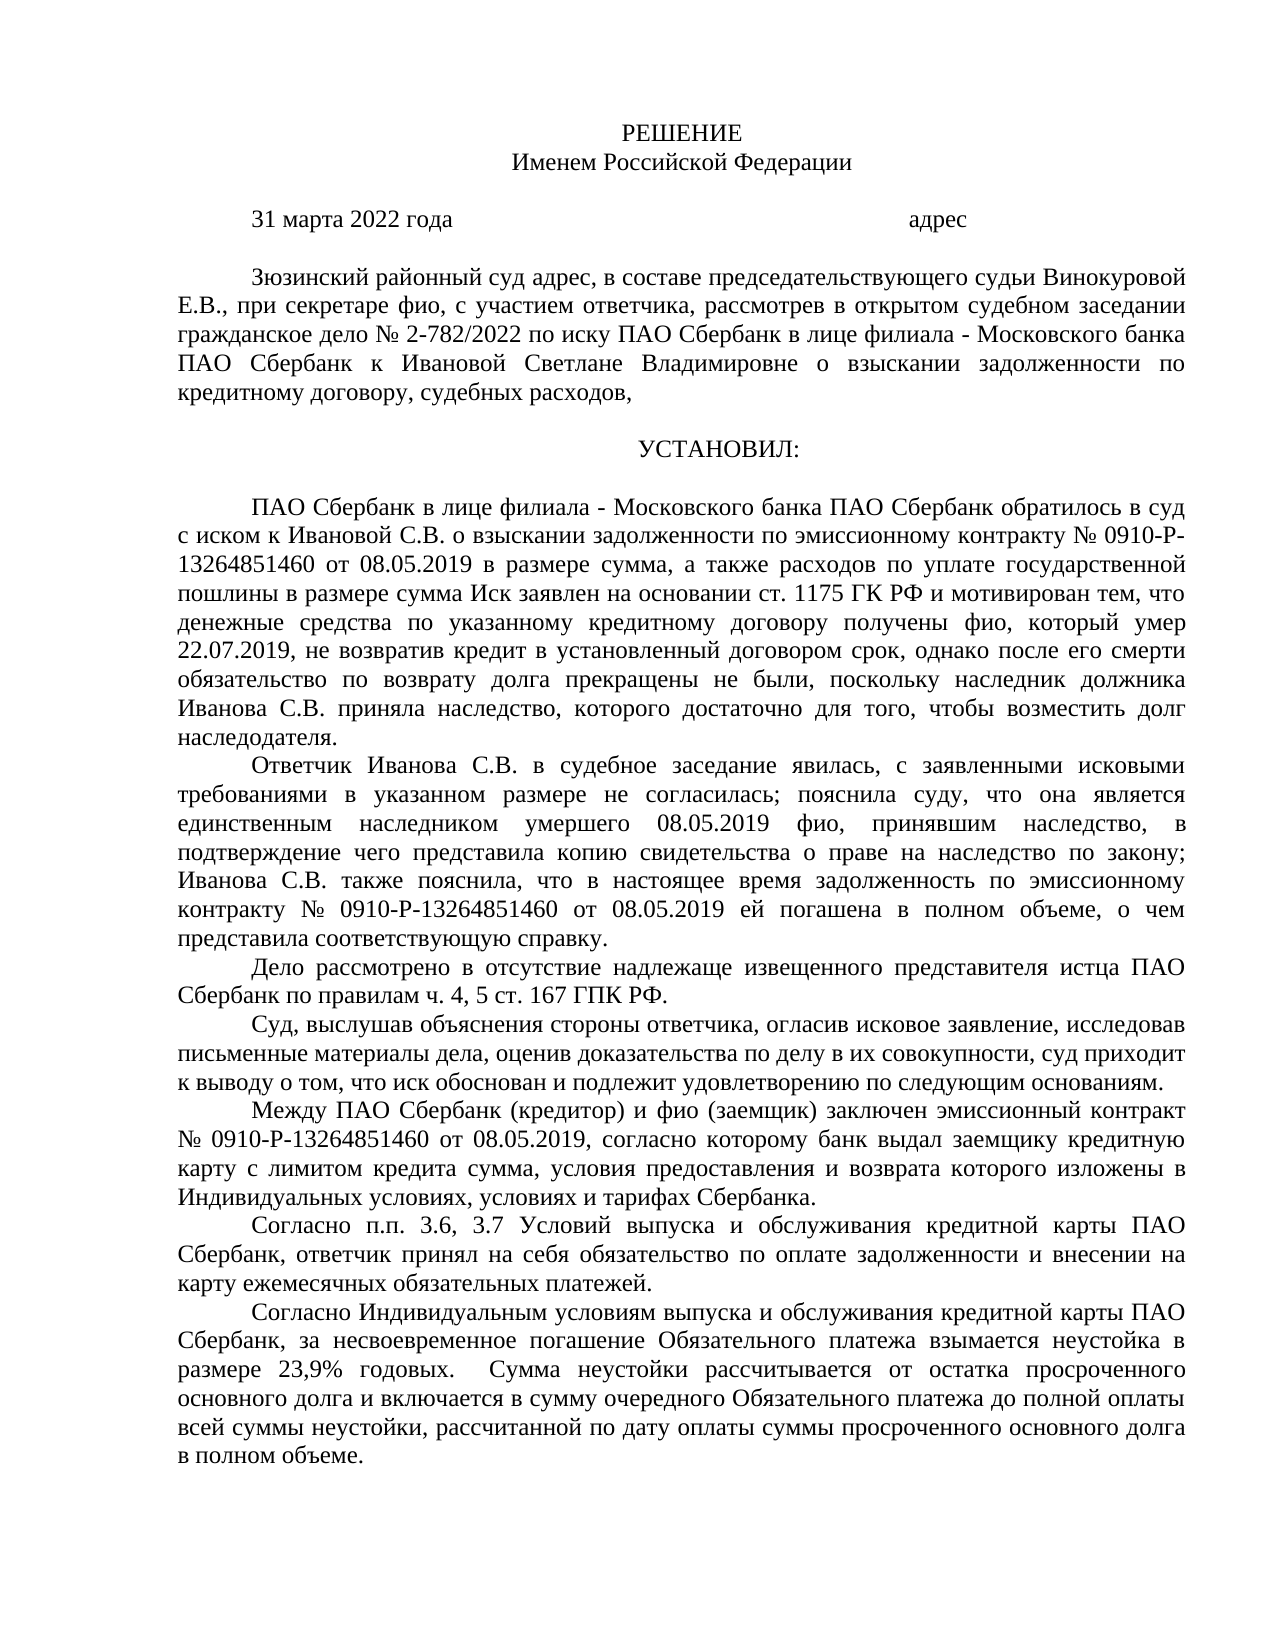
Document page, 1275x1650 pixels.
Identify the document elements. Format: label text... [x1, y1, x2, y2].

text Именем Российской Федерации [177, 147, 1186, 176]
text Согласно п.п. 3.6, 3.7 Условий выпуска и обслуживания кредитной карты ПАО Сбербанк, ответчик принял на себя обязательство по оплате задолженности и внесении на карту ежемесячных обязательных платежей. [177, 1211, 1186, 1297]
text Зюзинский районный суд адрес, в составе председательствующего судьи Винокуровой Е.В., при секретаре фио, с участием ответчика, рассмотрев в открытом судебном заседании гражданское дело № 2-782/2022 по иску ПАО Сбербанк в лице филиала - Московского банка ПАО Сбербанк к Ивановой Светлане Владимировне о взыскании задолженности по кредитному договору, судебных расходов, [177, 262, 1186, 406]
text Дело рассмотрено в отсутствие надлежаще извещенного представителя истца ПАО Сбербанк по правилам ч. 4, 5 ст. 167 ГПК РФ. [177, 952, 1186, 1009]
text Суд, выслушав объяснения стороны ответчика, огласив исковое заявление, исследовав письменные материалы дела, оценив доказательства по делу в их совокупности, суд приходит к выводу о том, что иск обоснован и подлежит удовлетворению по следующим основаниям. [177, 1009, 1186, 1096]
text Согласно Индивидуальным условиям выпуска и обслуживания кредитной карты ПАО Сбербанк, за несвоевременное погашение Обязательного платежа взымается неустойка в размере 23,9% годовых. Сумма неустойки рассчитывается от остатка просроченного основного долга и включается в сумму очередного Обязательного платежа до полной оплаты всей суммы неустойки, рассчитанной по дату оплаты суммы просроченного основного долга в полном объеме. [177, 1297, 1186, 1469]
text Между ПАО Сбербанк (кредитор) и фио (заемщик) заключен эмиссионный контракт № 0910-Р-13264851460 от 08.05.2019, согласно которому банк выдал заемщику кредитную карту с лимитом кредита сумма, условия предоставления и возврата которого изложены в Индивидуальных условиях, условиях и тарифах Сбербанка. [177, 1096, 1186, 1211]
text ПАО Сбербанк в лице филиала - Московского банка ПАО Сбербанк обратилось в суд с иском к Ивановой С.В. о взыскании задолженности по эмиссионному контракту № 0910-Р-13264851460 от 08.05.2019 в размере сумма, а также расходов по уплате государственной пошлины в размере сумма Иск заявлен на основании ст. 1175 ГК РФ и мотивирован тем, что денежные средства по указанному кредитному договору получены фио, который умер 22.07.2019, не возвратив кредит в установленный договором срок, однако после его смерти обязательство по возврату долга прекращены не были, поскольку наследник должника Иванова С.В. приняла наследство, которого достаточно для того, чтобы возместить долг наследодателя. [177, 492, 1186, 751]
text РЕШЕНИЕ [177, 118, 1186, 147]
text УСТАНОВИЛ: [177, 434, 1186, 463]
text 31 марта 2022 года адрес [177, 204, 1186, 233]
text Ответчик Иванова С.В. в судебное заседание явилась, с заявленными исковыми требованиями в указанном размере не согласилась; пояснила суду, что она является единственным наследником умершего 08.05.2019 фио, принявшим наследство, в подтверждение чего представила копию свидетельства о праве на наследство по закону; Иванова С.В. также пояснила, что в настоящее время задолженность по эмиссионному контракту № 0910-Р-13264851460 от 08.05.2019 ей погашена в полном объеме, о чем представила соответствующую справку. [177, 751, 1186, 952]
